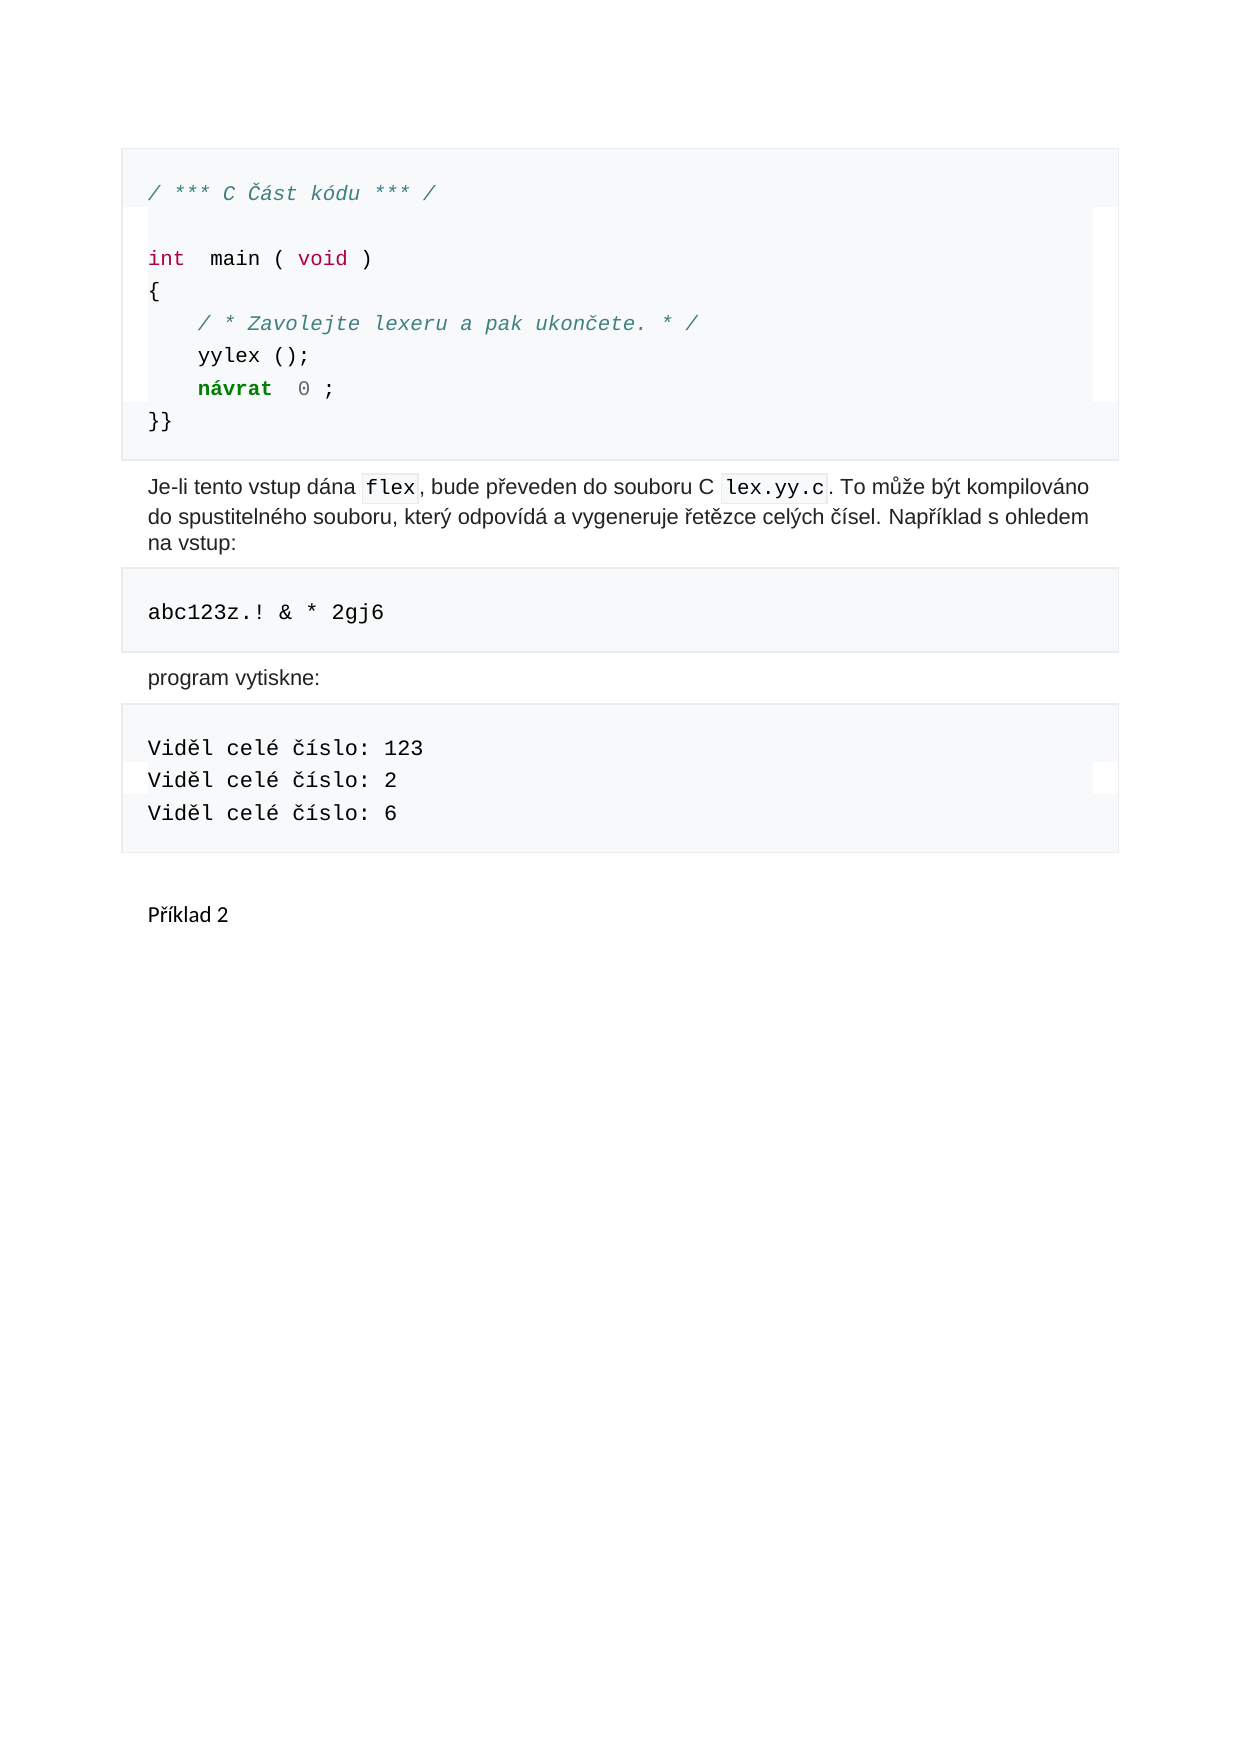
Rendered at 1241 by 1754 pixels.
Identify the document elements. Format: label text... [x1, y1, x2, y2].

text abc123z.! & * 2gj6 [123, 569, 1118, 651]
text Viděl celé číslo: 6 [123, 768, 1118, 852]
text yylex (); [148, 337, 1093, 369]
text Viděl celé číslo: 123 [123, 705, 1118, 762]
text { [148, 272, 1093, 304]
text Je-li tento vstup dána flex, bude převeden do souboru C lex.yy.c. To může být kompilováno do spustitelného souboru, který odpovídá a vygeneruje řetězce celých čísel. Například s ohledem na vstup: [148, 473, 1093, 554]
text / *** C Část kódu *** / [123, 149, 1118, 207]
text }} [123, 375, 1118, 459]
text / * Zavolejte lexeru a pak ukončete. * / [148, 304, 1093, 337]
text Příklad 2 [148, 900, 1093, 928]
text program vytiskne: [148, 665, 1093, 690]
text int main ( void ) [148, 239, 1093, 272]
